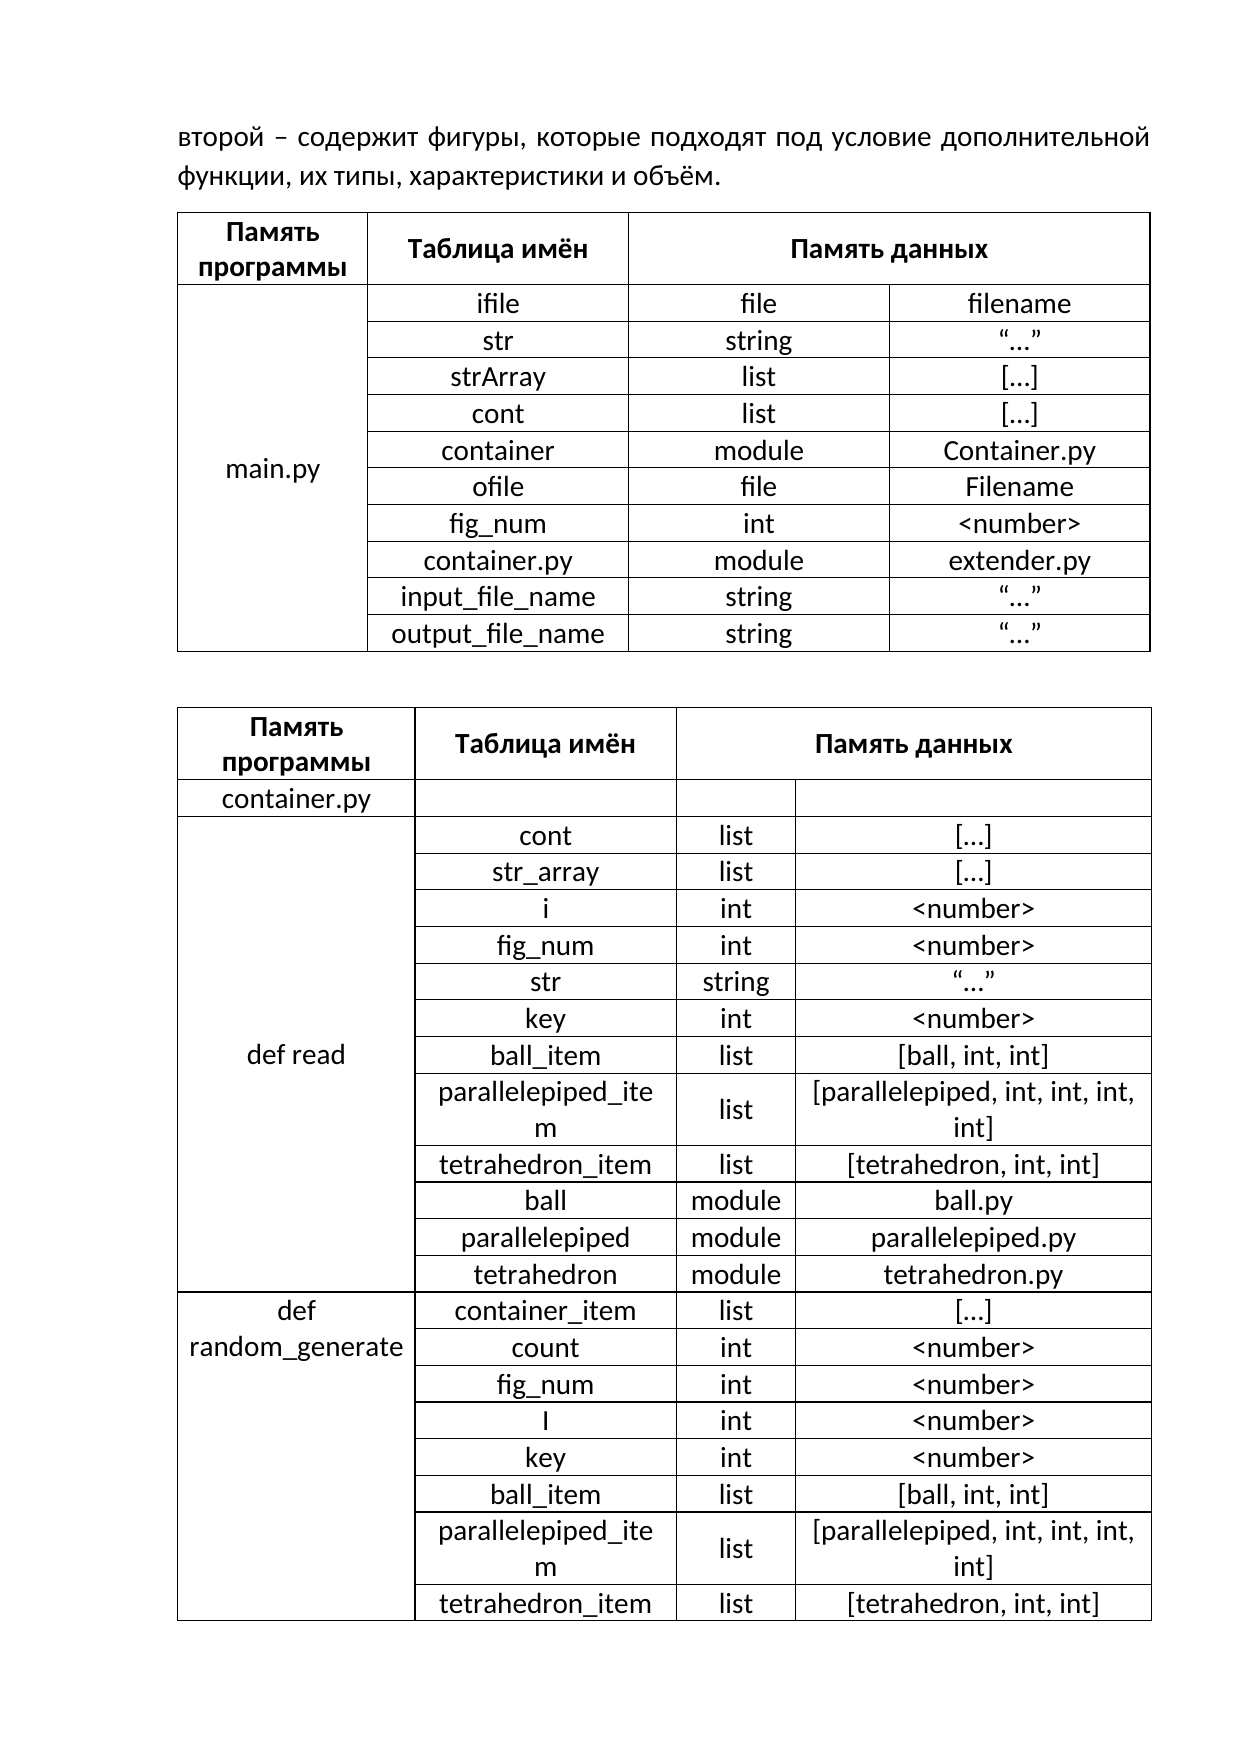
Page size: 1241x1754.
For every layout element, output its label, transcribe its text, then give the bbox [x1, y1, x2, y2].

table_cell […] [890, 358, 1149, 394]
table_cell list [677, 1293, 795, 1328]
table_cell fig_num [416, 1366, 676, 1401]
table_cell [tetrahedron, int, int] [796, 1146, 1151, 1181]
table_cell ball_item [416, 1476, 676, 1511]
table_cell fig_num [416, 927, 676, 962]
table_cell count [416, 1329, 676, 1365]
table_cell module [677, 1256, 795, 1291]
table_cell string [629, 322, 889, 357]
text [177, 118, 1152, 192]
table_cell cont [368, 395, 628, 431]
table_cell fig_num [368, 505, 628, 541]
table_cell ball_item [416, 1037, 676, 1072]
table_cell ofile [368, 468, 628, 504]
table_cell list [629, 395, 889, 431]
table_cell ball.py [796, 1183, 1151, 1218]
table_cell list [677, 1476, 795, 1511]
table_header Память программы [178, 708, 414, 779]
table_cell Container.py [890, 432, 1149, 467]
table_cell list [677, 1037, 795, 1072]
table_cell “…” [796, 964, 1151, 999]
table_cell extender.py [890, 542, 1149, 577]
table_cell list [677, 854, 795, 889]
table_cell str_array [416, 854, 676, 889]
table_cell int [677, 1439, 795, 1475]
table_cell int [677, 1329, 795, 1365]
table_cell int [677, 1000, 795, 1036]
table_cell key [416, 1000, 676, 1036]
table_cell list [677, 1585, 795, 1620]
table_cell int [677, 890, 795, 926]
table_header Память программы [178, 213, 367, 284]
table_cell module [629, 432, 889, 467]
table_cell [416, 780, 676, 816]
table_cell str [368, 322, 628, 357]
table_cell key [416, 1439, 676, 1475]
table_cell int [629, 505, 889, 541]
table_cell [ball, int, int] [796, 1037, 1151, 1072]
table_cell parallelepiped_item [416, 1513, 676, 1584]
table_cell parallelepiped.py [796, 1219, 1151, 1255]
table_cell module [629, 542, 889, 577]
table_cell string [677, 964, 795, 999]
table_cell int [677, 1366, 795, 1401]
table_cell string [629, 615, 889, 651]
table_cell string [629, 578, 889, 614]
table_cell list [677, 817, 795, 852]
table_cell list [677, 1513, 795, 1584]
table_cell def read [178, 817, 414, 1291]
table_cell Filename [890, 468, 1149, 504]
table_cell [ball, int, int] [796, 1476, 1151, 1511]
table_cell parallelepiped_item [416, 1074, 676, 1145]
table_cell [parallelepiped, int, int, int, int] [796, 1074, 1151, 1145]
table_cell <number> [796, 1403, 1151, 1438]
table_cell cont [416, 817, 676, 852]
table_cell strArray [368, 358, 628, 394]
table_cell str [416, 964, 676, 999]
table_cell container.py [368, 542, 628, 577]
table_cell output_file_name [368, 615, 628, 651]
table_cell module [677, 1183, 795, 1218]
table_cell [tetrahedron, int, int] [796, 1585, 1151, 1620]
table_cell parallelepiped [416, 1219, 676, 1255]
table_cell I [416, 1403, 676, 1438]
table_cell i [416, 890, 676, 926]
table_cell tetrahedron_item [416, 1585, 676, 1620]
table_cell tetrahedron.py [796, 1256, 1151, 1291]
table_cell filename [890, 285, 1149, 321]
table_cell [796, 780, 1151, 816]
table_cell “…” [890, 578, 1149, 614]
table_header Таблица имён [368, 213, 628, 284]
table_cell int [677, 927, 795, 962]
table_cell file [629, 285, 889, 321]
table_cell container.py [178, 780, 414, 816]
table_cell [parallelepiped, int, int, int, int] [796, 1513, 1151, 1584]
table_cell <number> [796, 927, 1151, 962]
table_cell “…” [890, 615, 1149, 651]
table_cell container [368, 432, 628, 467]
table_header Память данных [677, 708, 1151, 779]
table_cell <number> [890, 505, 1149, 541]
table_cell <number> [796, 1329, 1151, 1365]
table_cell [677, 780, 795, 816]
table_cell <number> [796, 1000, 1151, 1036]
table_cell list [677, 1146, 795, 1181]
table_cell list [629, 358, 889, 394]
table_header Память данных [629, 213, 1149, 284]
table_cell tetrahedron_item [416, 1146, 676, 1181]
table_cell “…” [890, 322, 1149, 357]
table_cell […] [796, 1293, 1151, 1328]
table_cell <number> [796, 890, 1151, 926]
table_cell […] [796, 817, 1151, 852]
table_cell […] [796, 854, 1151, 889]
table_cell int [677, 1403, 795, 1438]
table_cell module [677, 1219, 795, 1255]
table_cell container_item [416, 1293, 676, 1328]
table_cell ifile [368, 285, 628, 321]
table_cell <number> [796, 1366, 1151, 1401]
table_header Таблица имён [416, 708, 676, 779]
table_cell main.py [178, 285, 367, 651]
table_cell tetrahedron [416, 1256, 676, 1291]
table_cell <number> [796, 1439, 1151, 1475]
table_cell def random_generate [178, 1293, 414, 1620]
table_cell file [629, 468, 889, 504]
table_cell input_file_name [368, 578, 628, 614]
table_cell list [677, 1074, 795, 1145]
table_cell […] [890, 395, 1149, 431]
table_cell ball [416, 1183, 676, 1218]
